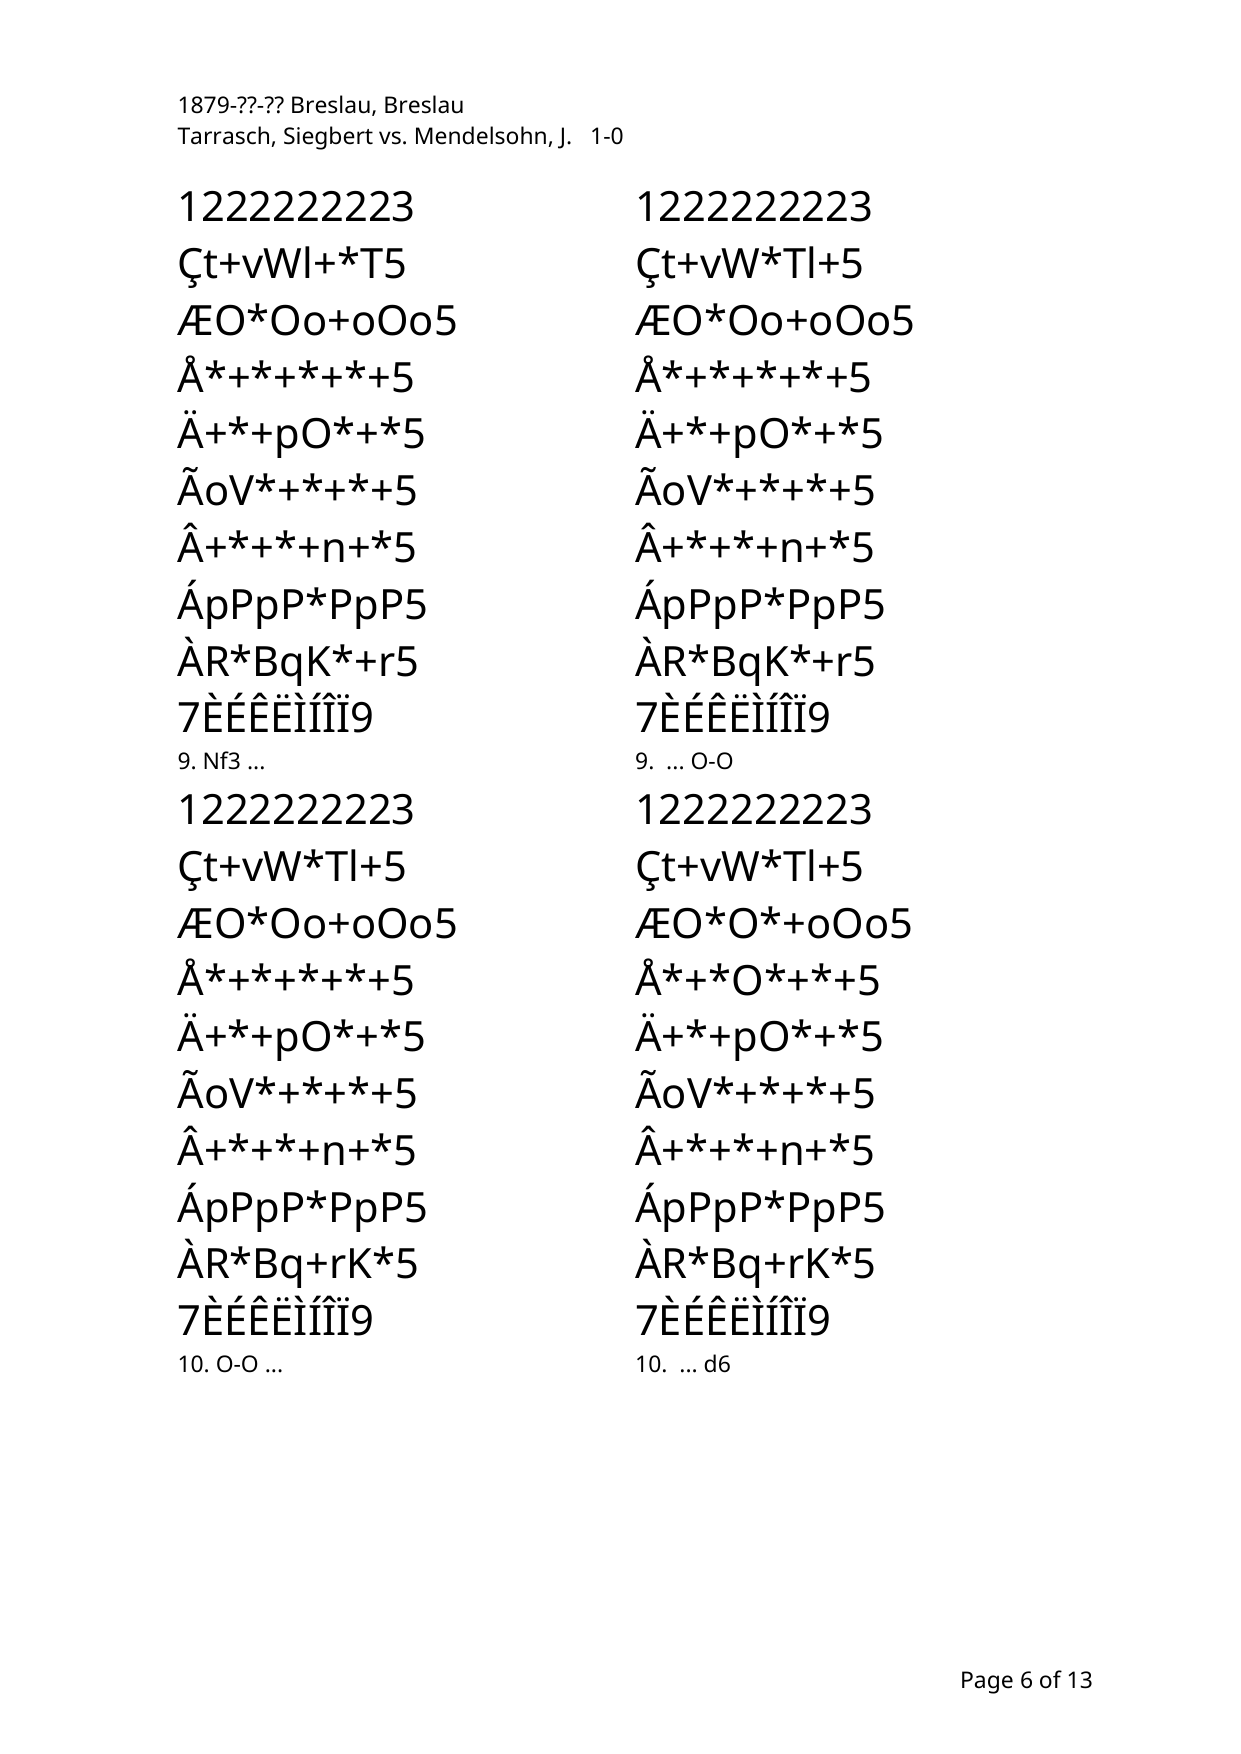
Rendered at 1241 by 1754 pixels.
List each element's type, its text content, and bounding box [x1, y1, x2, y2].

table_cell 9. ... O-O [624, 745, 1081, 780]
table_cell 1222222223 Çt+vW*Tl+5 ÆO*Oo+oOo5 Å*+*+*+*+5 Ä+*+pO*+*5 ÃoV*+*+*+5 Â+*+*+n+*5 ÁpPpP*PpP5 ÀR*Bq+rK*5 7ÈÉÊËÌÍÎÏ9 [166, 780, 624, 1348]
table_cell 10. O-O ... [166, 1348, 624, 1383]
table_cell 1222222223 Çt+vWl+*T5 ÆO*Oo+oOo5 Å*+*+*+*+5 Ä+*+pO*+*5 ÃoV*+*+*+5 Â+*+*+n+*5 ÁpPpP*PpP5 ÀR*BqK*+r5 7ÈÉÊËÌÍÎÏ9 [166, 177, 624, 745]
table_cell 9. Nf3 ... [166, 745, 624, 780]
table_cell 1222222223 Çt+vW*Tl+5 ÆO*Oo+oOo5 Å*+*+*+*+5 Ä+*+pO*+*5 ÃoV*+*+*+5 Â+*+*+n+*5 ÁpPpP*PpP5 ÀR*BqK*+r5 7ÈÉÊËÌÍÎÏ9 [624, 177, 1081, 745]
table_cell 10. ... d6 [624, 1348, 1081, 1383]
table_cell 1222222223 Çt+vW*Tl+5 ÆO*O*+oOo5 Å*+*O*+*+5 Ä+*+pO*+*5 ÃoV*+*+*+5 Â+*+*+n+*5 ÁpPpP*PpP5 ÀR*Bq+rK*5 7ÈÉÊËÌÍÎÏ9 [624, 780, 1081, 1348]
